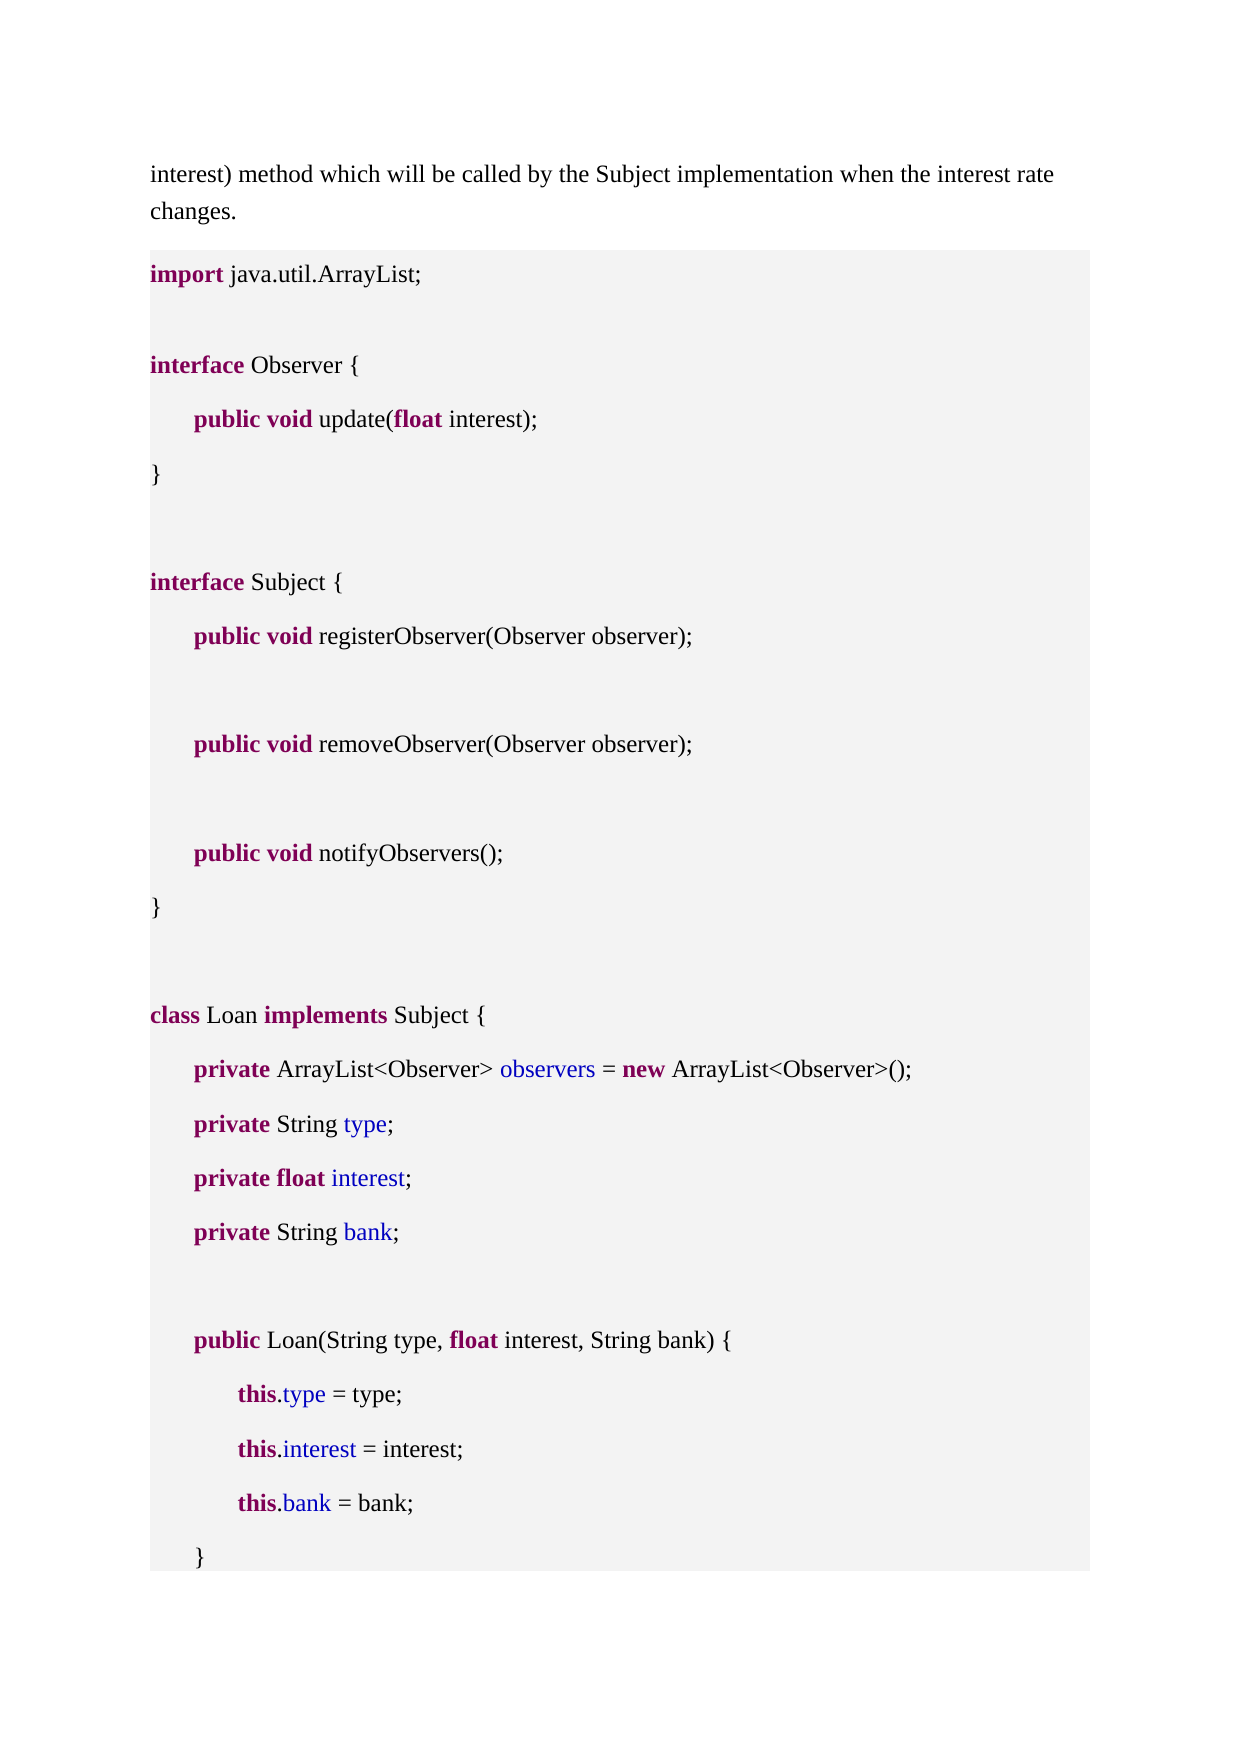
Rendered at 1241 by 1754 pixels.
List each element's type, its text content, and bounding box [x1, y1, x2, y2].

text import java.util.ArrayList; [150, 250, 1090, 287]
text private String bank; [150, 1208, 1090, 1246]
text public void registerObserver(Observer observer); [150, 612, 1090, 650]
text this.type = type; [150, 1371, 1090, 1408]
text private String type; [150, 1100, 1090, 1137]
text } [150, 450, 1090, 487]
text interface Observer { [150, 342, 1090, 379]
text } [150, 883, 1090, 921]
text interface Subject { [150, 558, 1090, 596]
text private ArrayList<Observer> observers = new ArrayList<Observer>(); [150, 1046, 1090, 1083]
text this.interest = interest; [150, 1425, 1090, 1462]
text private float interest; [150, 1154, 1090, 1192]
text class Loan implements Subject { [150, 992, 1090, 1029]
text } [150, 1533, 1090, 1571]
text public void notifyObservers(); [150, 829, 1090, 867]
text this.bank = bank; [150, 1479, 1090, 1517]
text public void update(float interest); [150, 396, 1090, 433]
text public Loan(String type, float interest, String bank) { [150, 1317, 1090, 1354]
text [150, 150, 1090, 225]
text public void removeObserver(Observer observer); [150, 721, 1090, 758]
